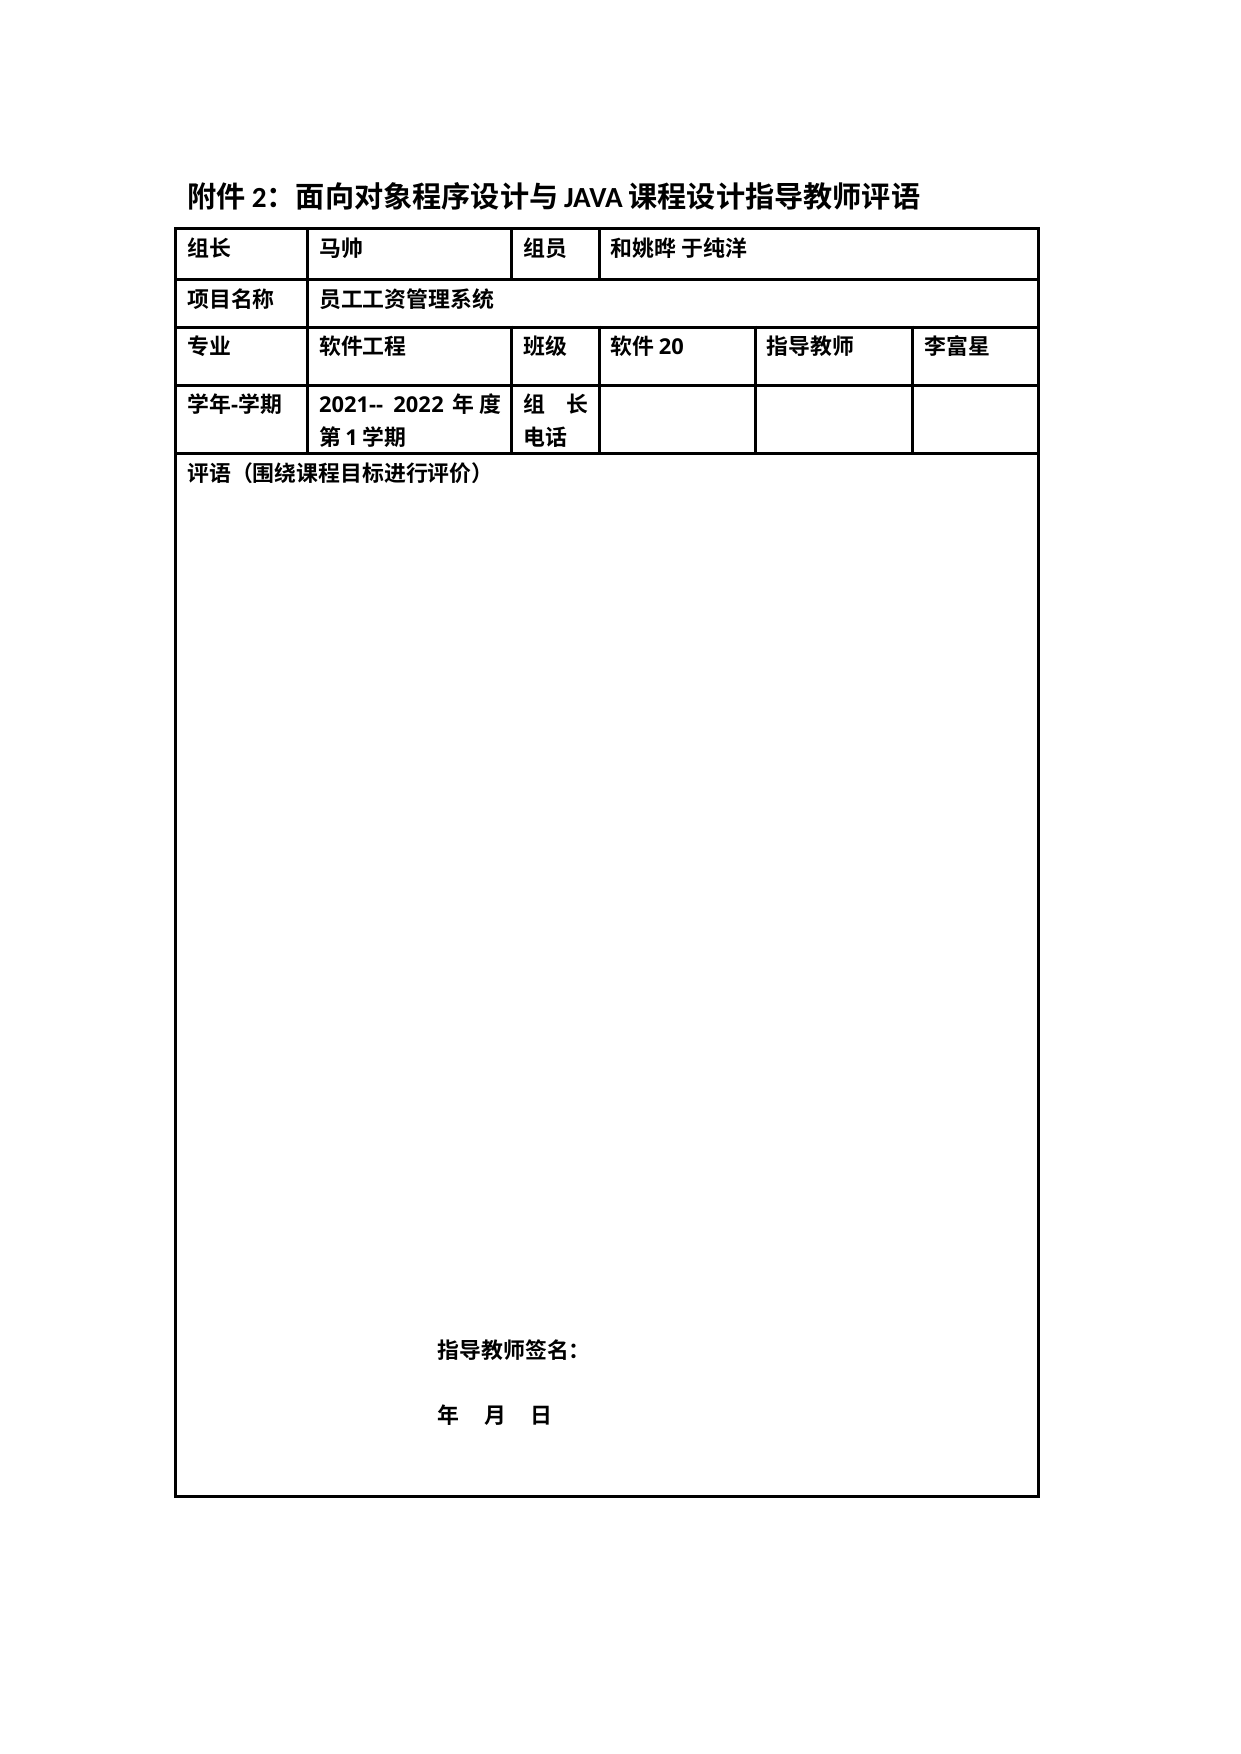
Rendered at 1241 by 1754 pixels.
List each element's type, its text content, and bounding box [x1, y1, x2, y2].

table_header 马帅 [309, 230, 510, 278]
text 附件2：面向对象程序设计与JAVA课程设计指导教师评语 [187, 162, 1053, 227]
table_cell 软件20 [601, 329, 754, 384]
table_cell 李富星 [914, 329, 1037, 384]
table_header 组员 [513, 230, 598, 278]
table_cell [757, 387, 911, 452]
table_cell [601, 387, 754, 452]
table_header 组长 [177, 230, 306, 278]
table_cell 组长电话 [513, 387, 598, 452]
table_cell 员工工资管理系统 [309, 281, 1037, 326]
table_cell 指导教师 [757, 329, 911, 384]
table_cell 项目名称 [177, 281, 306, 326]
table_cell 班级 [513, 329, 598, 384]
table_cell [914, 387, 1037, 452]
table_cell 2021-- 2022年度第1学期 [309, 387, 510, 452]
table_header 和姚晔 于纯洋 [601, 230, 1037, 278]
table_cell 软件工程 [309, 329, 510, 384]
table_cell 专业 [177, 329, 306, 384]
table_cell 学年-学期 [177, 387, 306, 452]
table_cell 评语（围绕课程目标进行评价） 指导教师签名： 年 月 日 [177, 455, 1037, 1495]
